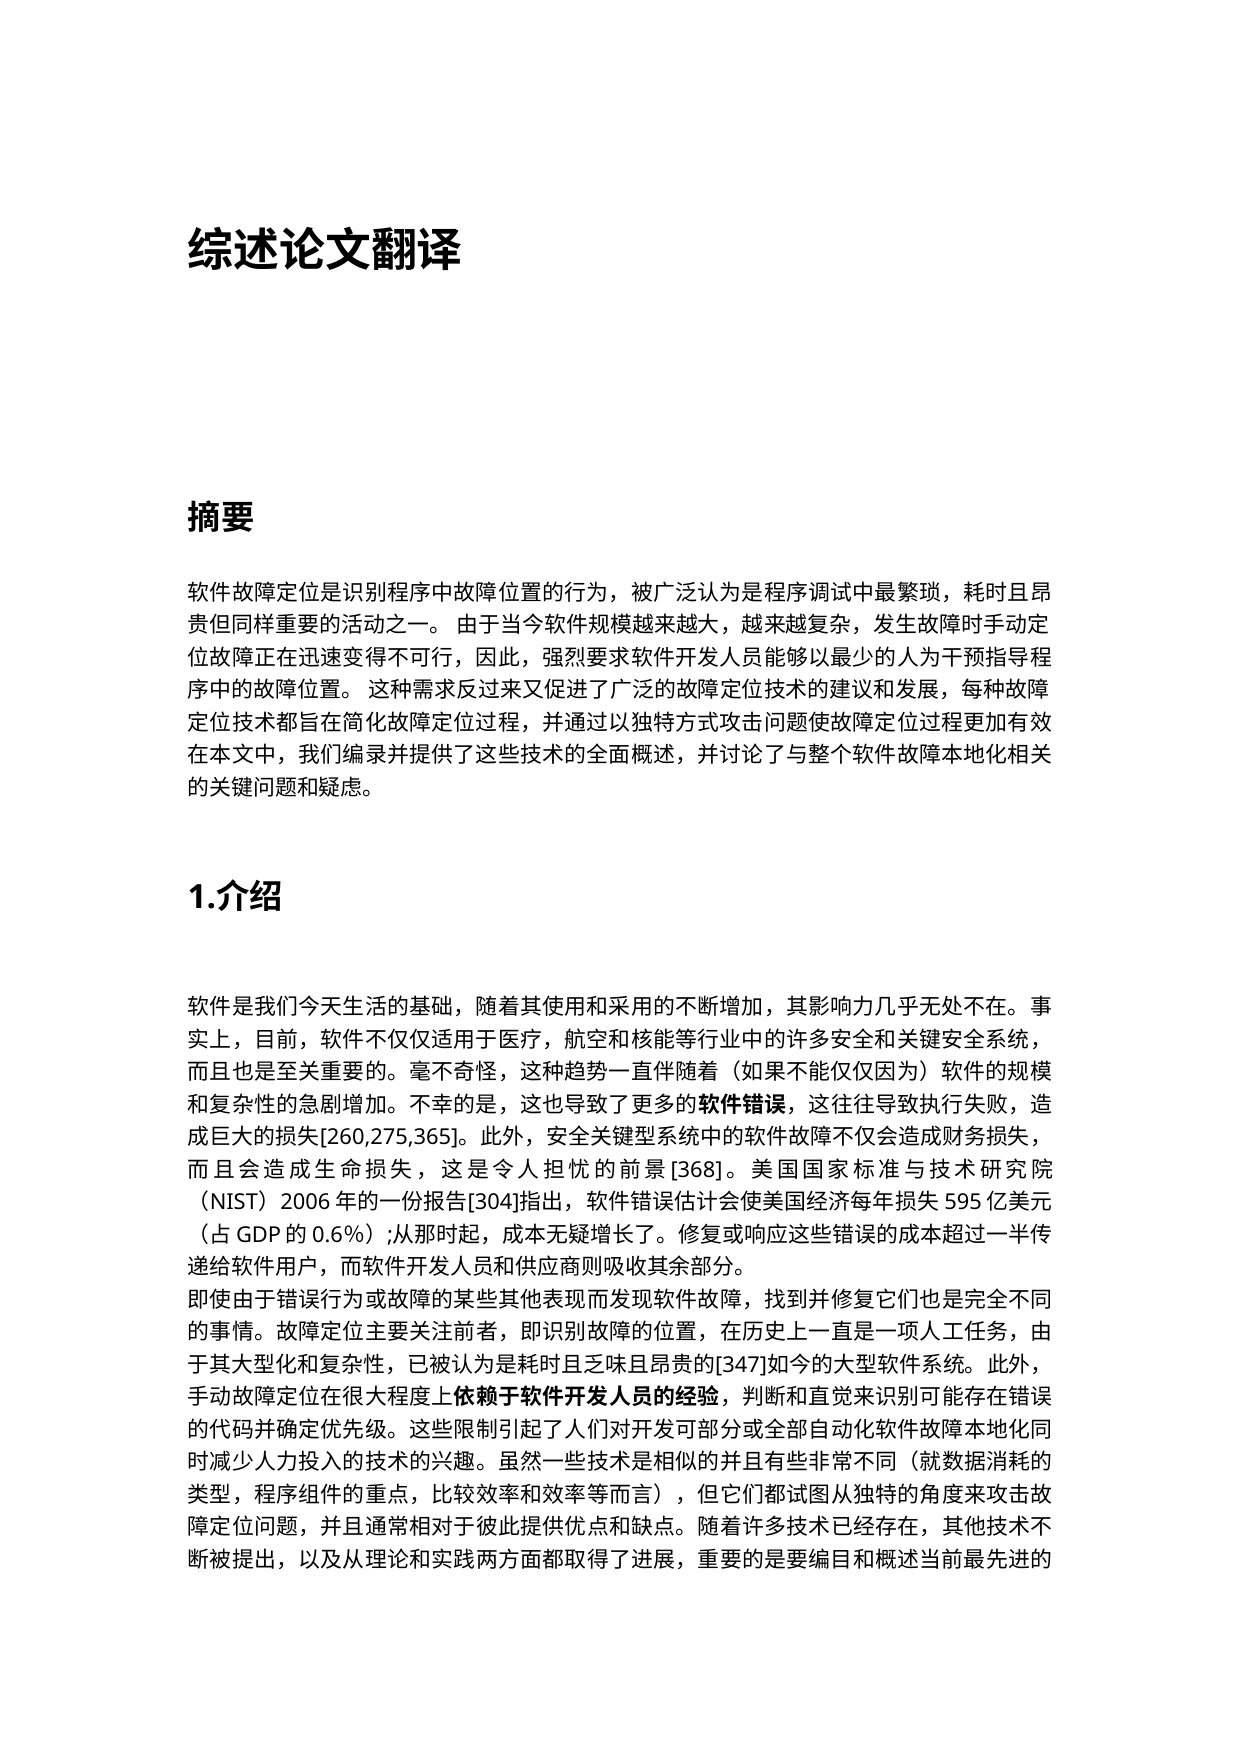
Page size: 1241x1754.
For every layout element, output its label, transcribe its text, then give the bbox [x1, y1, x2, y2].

subtitle 1.介绍 [187, 862, 1053, 927]
text 软件故障定位是识别程序中故障位置的行为，被广泛认为是程序调试中最繁琐，耗时且昂贵但同样重要的活动之一。 由于当今软件规模越来越大，越来越复杂，发生故障时手动定位故障正在迅速变得不可行，因此，强烈要求软件开发人员能够以最少的人为干预指导程序中的故障位置。 这种需求反过来又促进了广泛的故障定位技术的建议和发展，每种故障定位技术都旨在简化故障定位过程，并通过以独特方式攻击问题使故障定位过程更加有效。在本文中，我们编录并提供了这些技术的全面概述，并讨论了与整个软件故障本地化相关的关键问题和疑虑。 [187, 574, 1053, 802]
text 软件是我们今天生活的基础，随着其使用和采用的不断增加，其影响力几乎无处不在。事实上，目前，软件不仅仅适用于医疗，航空和核能等行业中的许多安全和关键安全系统，而且也是至关重要的。毫不奇怪，这种趋势一直伴随着（如果不能仅仅因为）软件的规模和复杂性的急剧增加。不幸的是，这也导致了更多的软件错误，这往往导致执行失败，造成巨大的损失[260,275,365]。此外，安全关键型系统中的软件故障不仅会造成财务损失，而且会造成生命损失，这是令人担忧的前景[368]。美国国家标准与技术研究院（NIST）2006年的一份报告[304]指出，软件错误估计会使美国经济每年损失595亿美元（占GDP的0.6％）;从那时起，成本无疑增长了。修复或响应这些错误的成本超过一半传递给软件用户，而软件开发人员和供应商则吸收其余部分。 [187, 989, 1053, 1281]
subtitle 摘要 [187, 482, 1053, 547]
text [187, 1281, 1053, 1574]
subtitle 综述论文翻译 [187, 197, 1053, 295]
